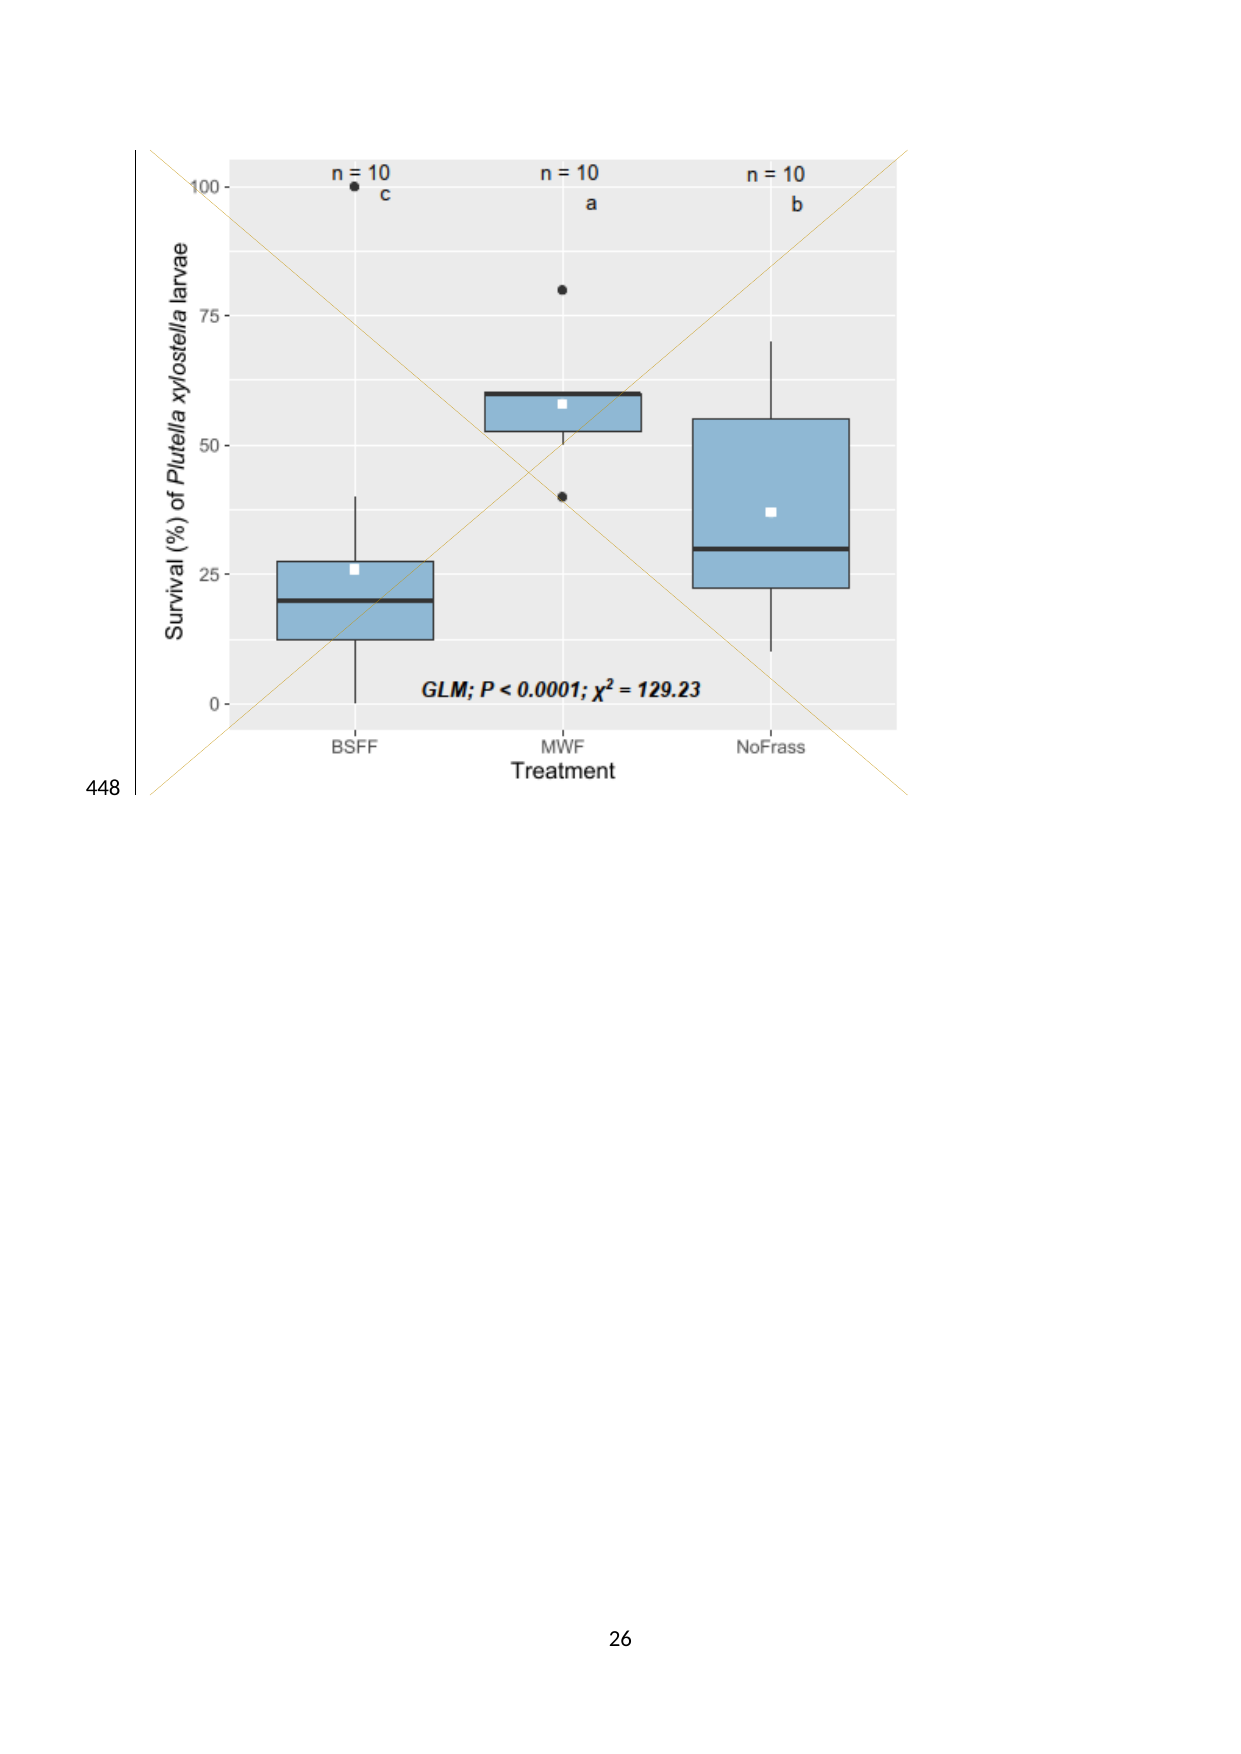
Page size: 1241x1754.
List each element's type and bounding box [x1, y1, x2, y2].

picture [530, 151, 908, 794]
picture [152, 150, 906, 471]
picture [150, 151, 527, 794]
picture [151, 474, 907, 796]
